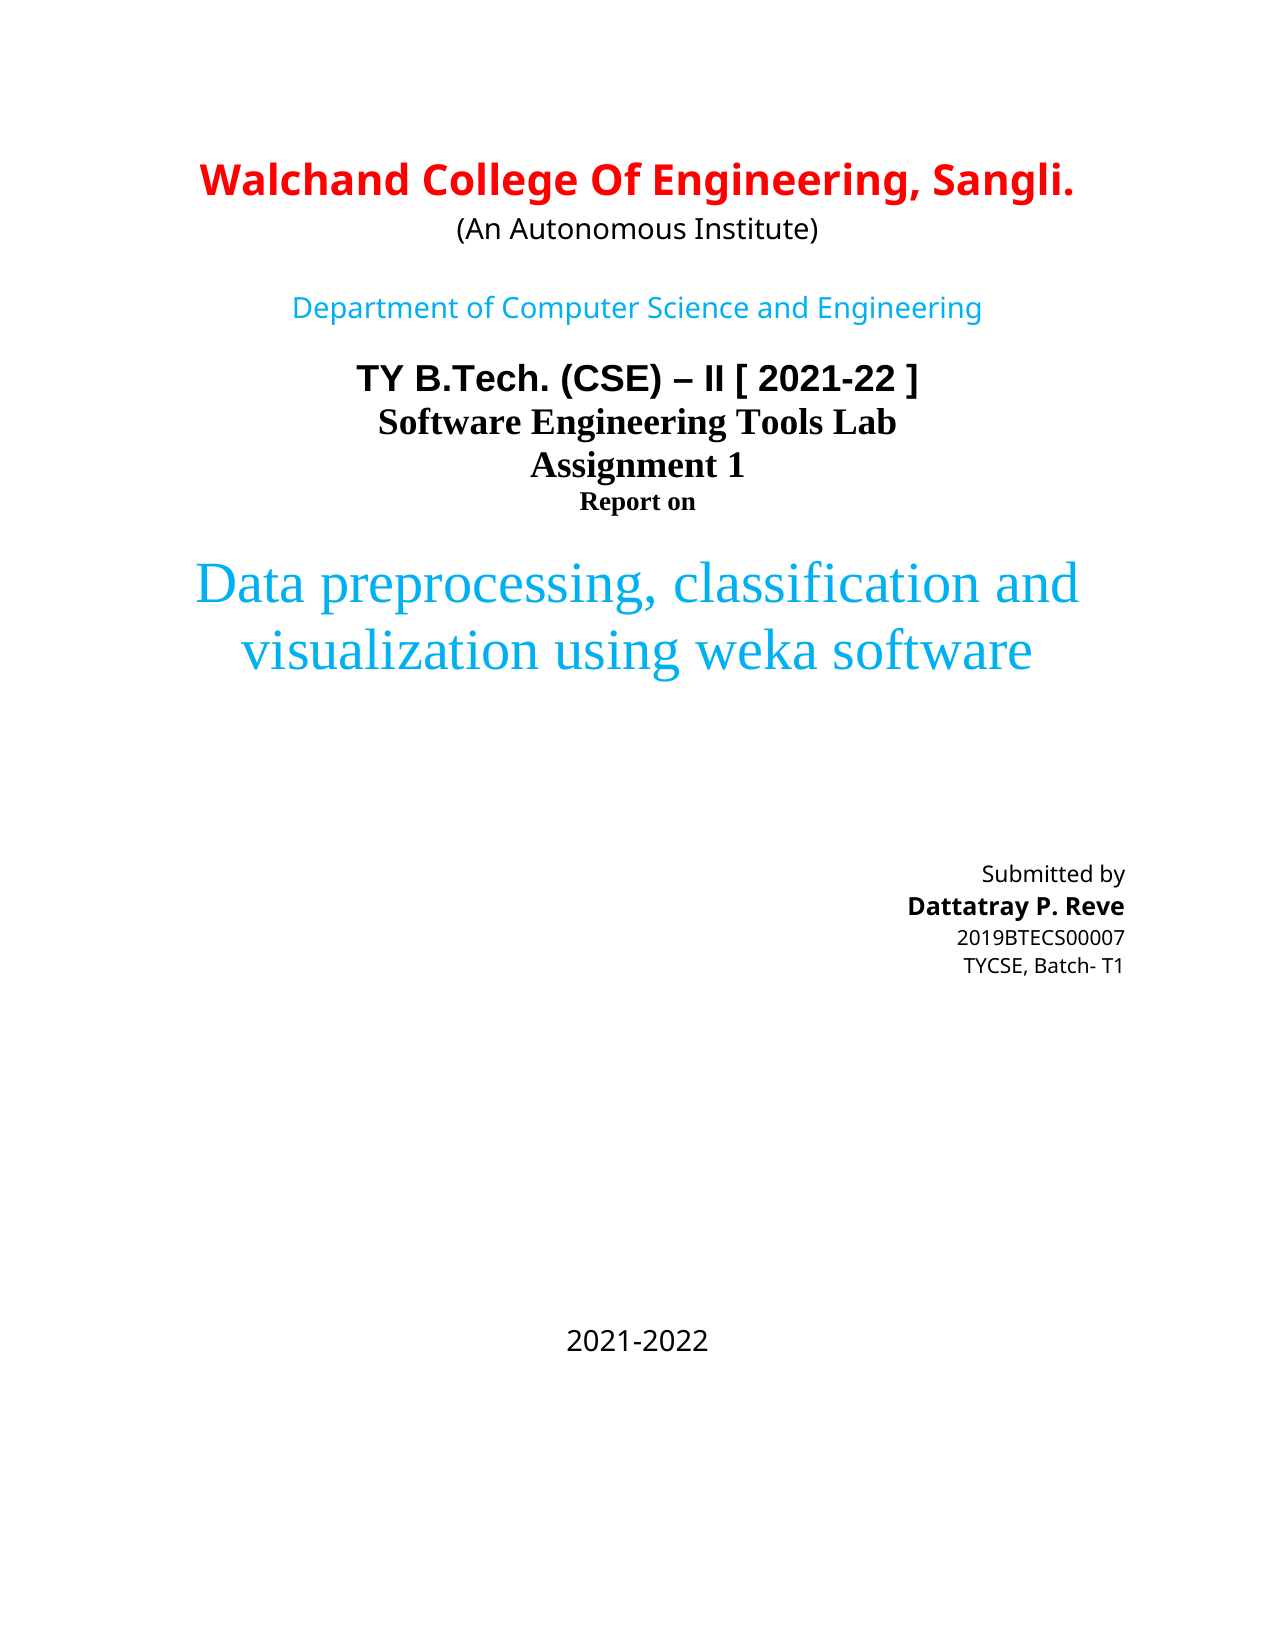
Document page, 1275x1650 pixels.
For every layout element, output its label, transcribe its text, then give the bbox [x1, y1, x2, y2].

text Dattatray P. Reve [150, 889, 1125, 923]
text 2019BTECS00007 [150, 923, 1125, 952]
text Report on [150, 485, 1125, 517]
text Walchand College Of Engineering, Sangli. [150, 150, 1125, 208]
text (An Autonomous Institute) [150, 208, 1125, 248]
text Submitted by [150, 858, 1125, 889]
text Data preprocessing, classification and visualization using weka software [150, 548, 1125, 682]
text 2021-2022 [150, 1321, 1125, 1360]
text Assignment 1 [150, 442, 1125, 485]
text Department of Computer Science and Engineering [150, 288, 1125, 327]
text Software Engineering Tools Lab [150, 399, 1125, 442]
text TYCSE, Batch- T1 [150, 952, 1125, 980]
text TY B.Tech. (CSE) – II [ 2021-22 ] [150, 356, 1125, 399]
